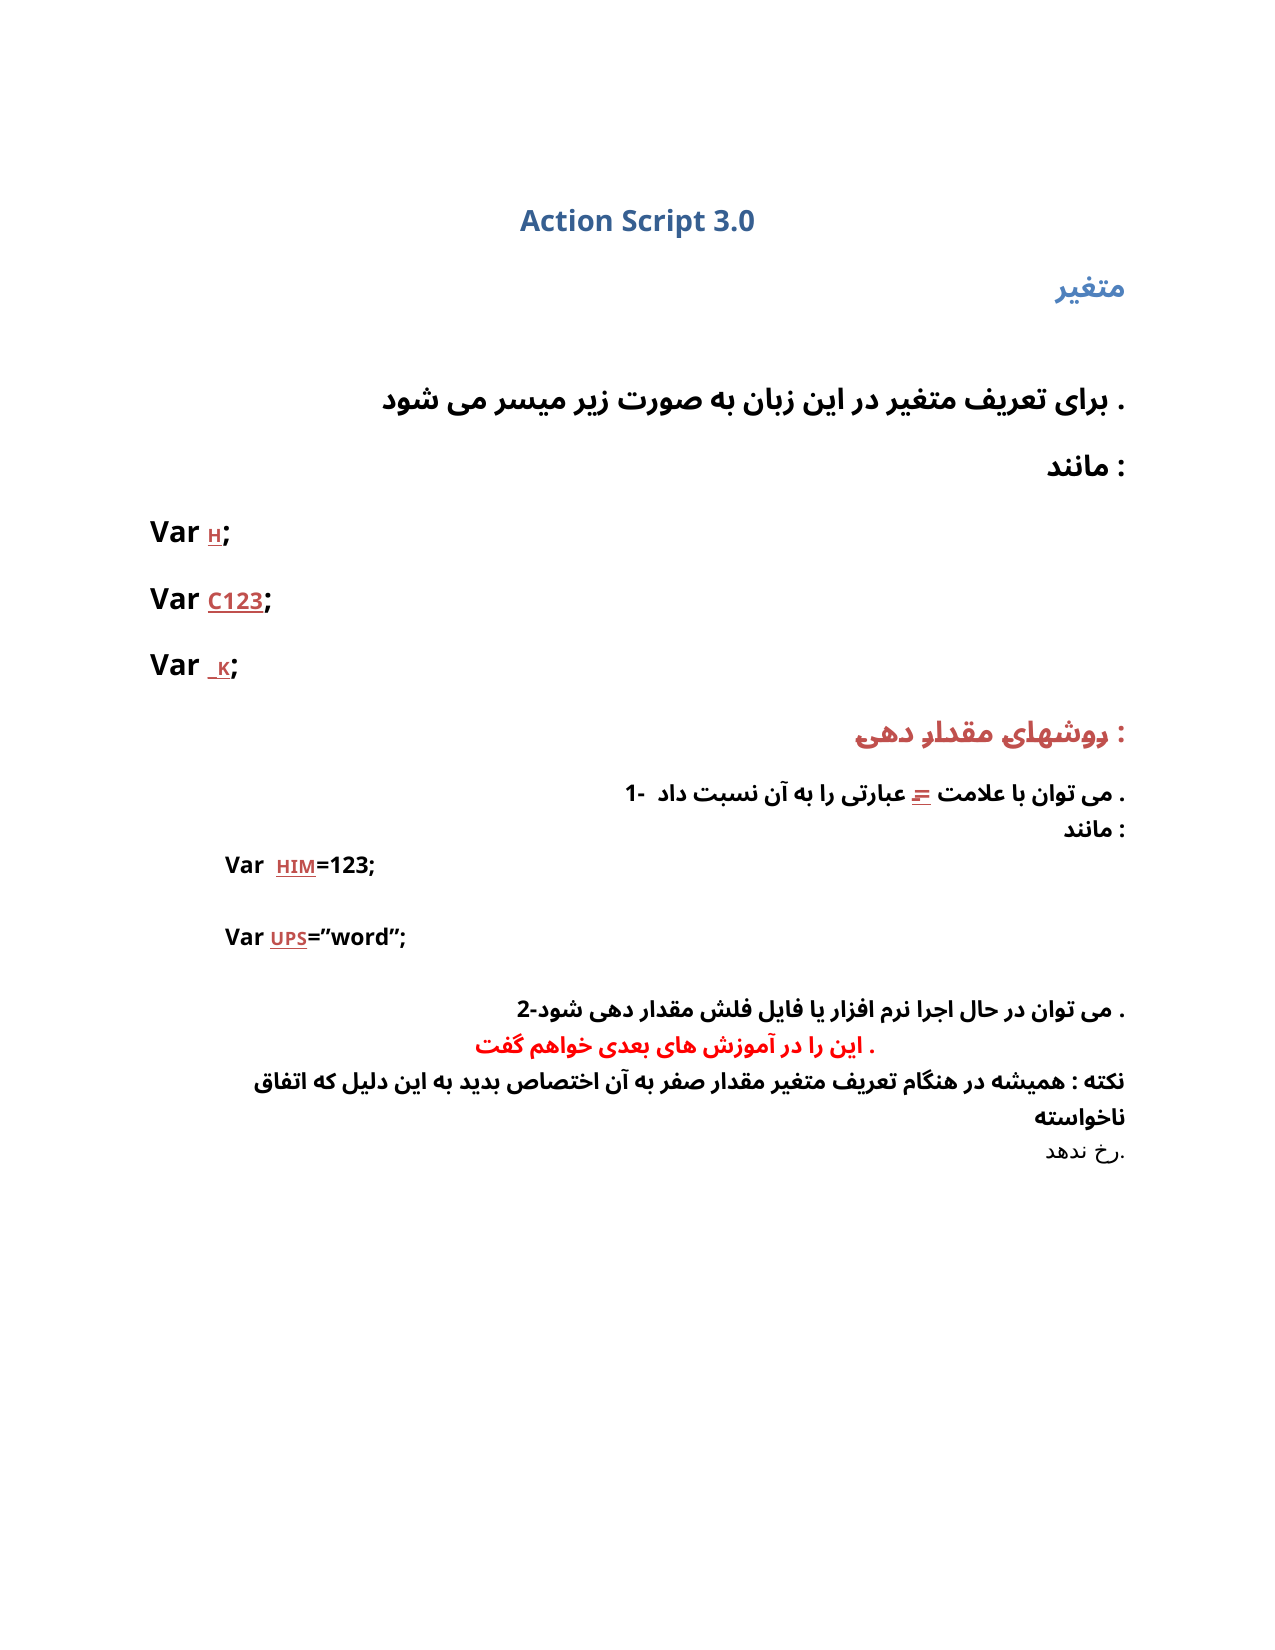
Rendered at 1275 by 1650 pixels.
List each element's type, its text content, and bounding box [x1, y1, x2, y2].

text Var h; [150, 511, 1125, 551]
list Var ups=”word”; [225, 921, 1125, 952]
text Var _k; [150, 644, 1125, 684]
text Var C123; [150, 578, 1125, 618]
text مانند : [150, 445, 1125, 485]
list رخ ندهد. [225, 1137, 1125, 1165]
text برای تعریف متغیر در این زبان به صورت زیر میسر می شود . [150, 378, 1125, 418]
list این را در آموزش های بعدی خواهم گفت . [225, 1029, 1125, 1060]
list 1- می توان با علامت = عبارتی را به آن نسبت داد . [225, 777, 1125, 808]
list Var him=123; [225, 849, 1125, 880]
text روشهای مقدار دهی : [150, 711, 1125, 751]
subtitle Action Script 3.0 [150, 200, 1125, 240]
subtitle متغیر [150, 266, 1125, 306]
list 2-می توان در حال اجرا نرم افزار یا فایل فلش مقدار دهی شود . [225, 993, 1125, 1024]
list مانند : [225, 813, 1125, 844]
list نکته : همیشه در هنگام تعریف متغیر مقدار صفر به آن اختصاص بدید به این دلیل که اتفاق ناخواسته [225, 1065, 1125, 1132]
